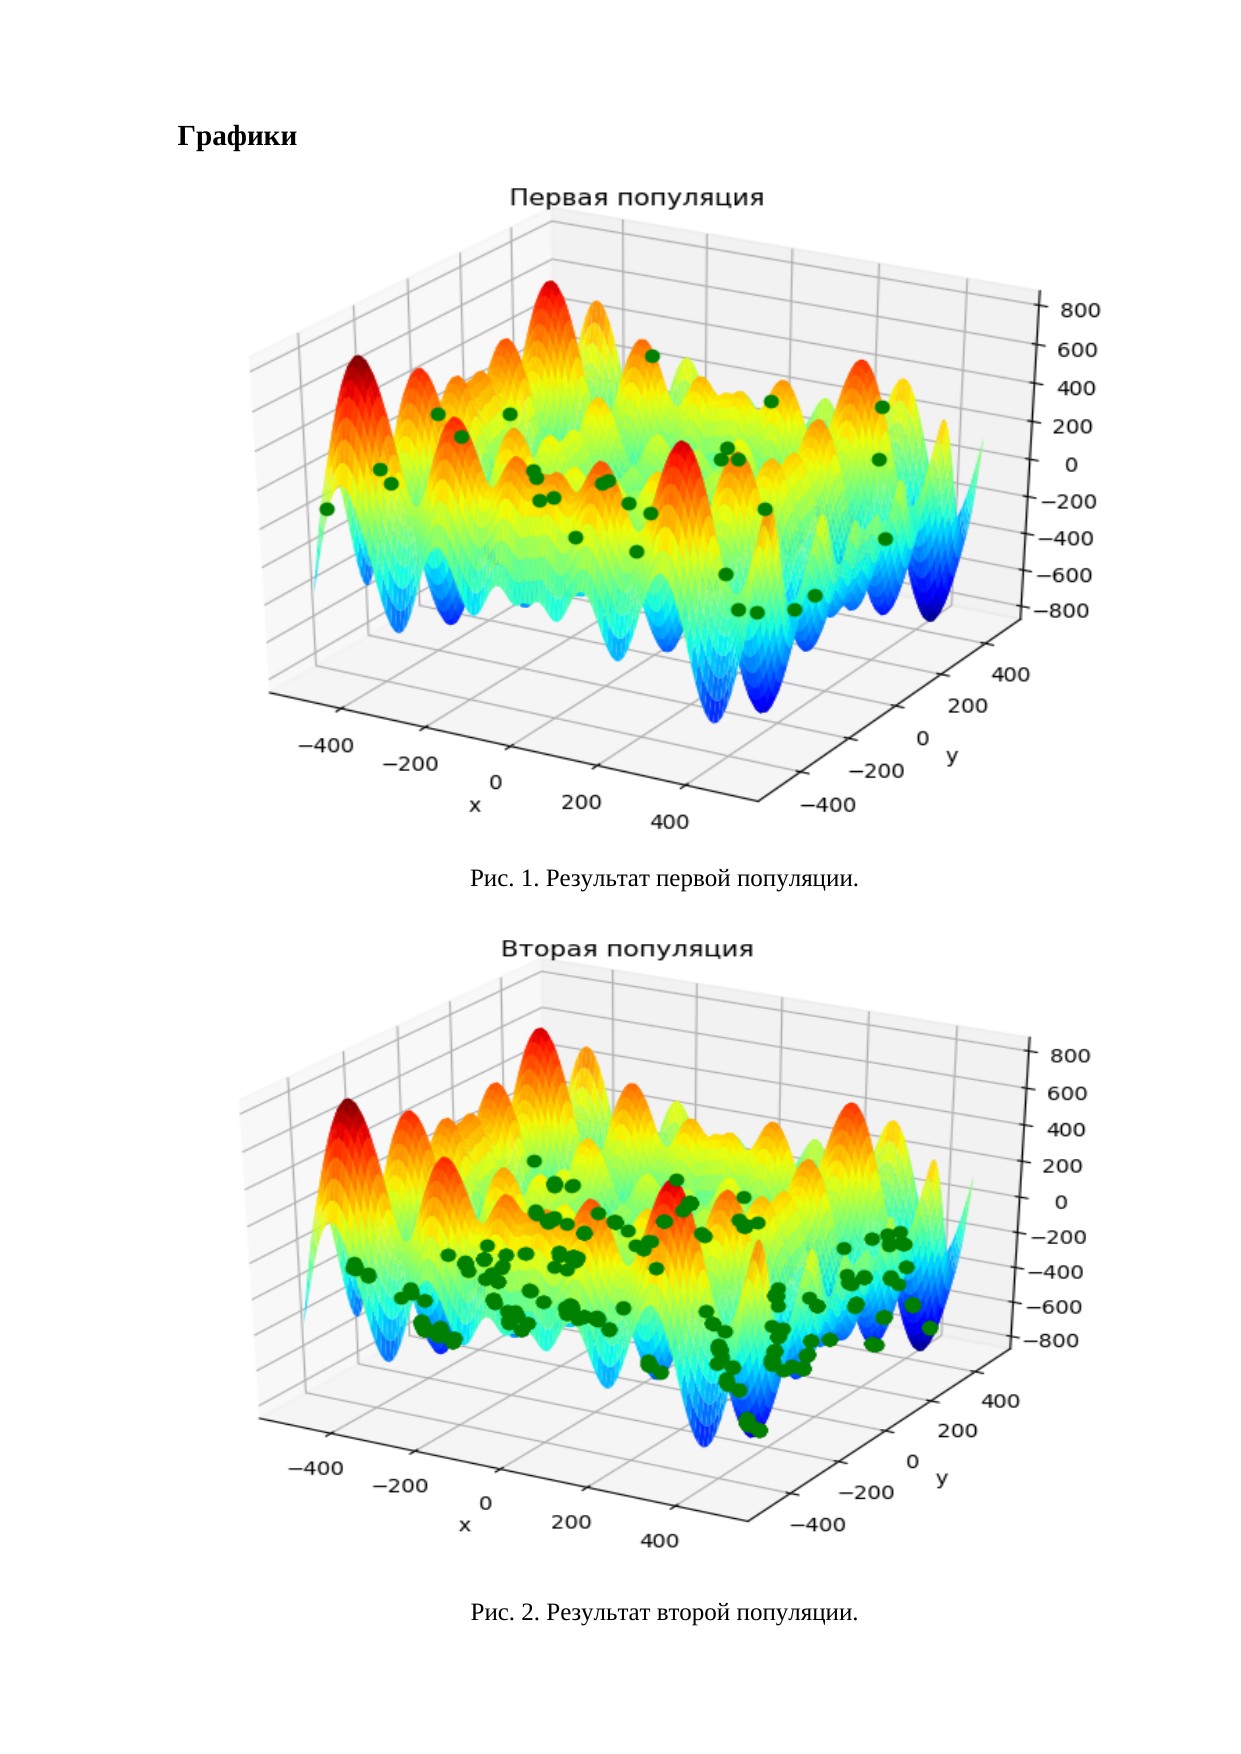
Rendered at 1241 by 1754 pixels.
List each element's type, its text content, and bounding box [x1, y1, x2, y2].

text Графики [177, 118, 1152, 152]
picture [214, 180, 1115, 839]
picture [232, 931, 1097, 1557]
text Рис. 1. Результат первой популяции. [177, 863, 1152, 892]
text Рис. 2. Результат второй популяции. [177, 1597, 1152, 1626]
